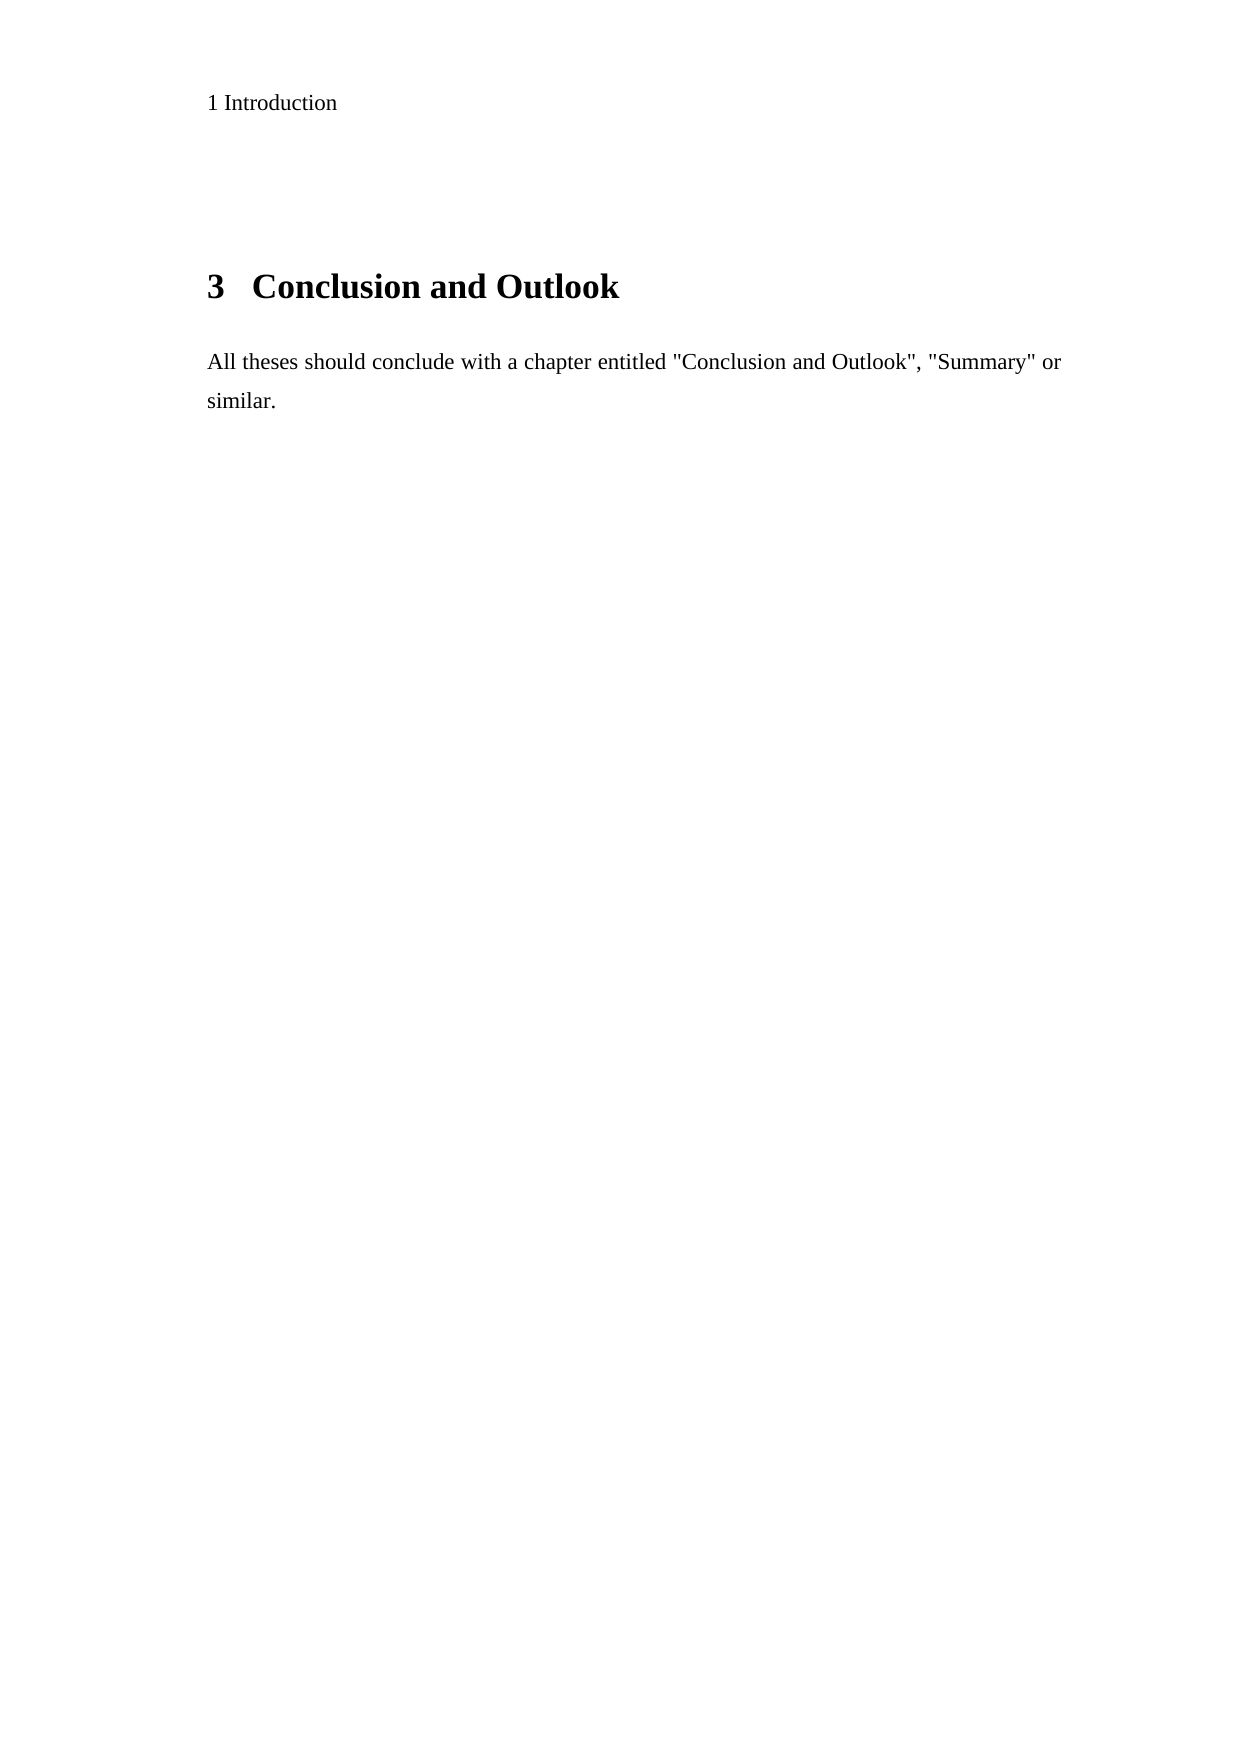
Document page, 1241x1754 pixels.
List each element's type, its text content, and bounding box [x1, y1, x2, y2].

subtitle Conclusion and Outlook [207, 266, 1063, 307]
text All theses should conclude with a chapter entitled "Conclusion and Outlook", "Summary" or similar. [207, 348, 1063, 414]
